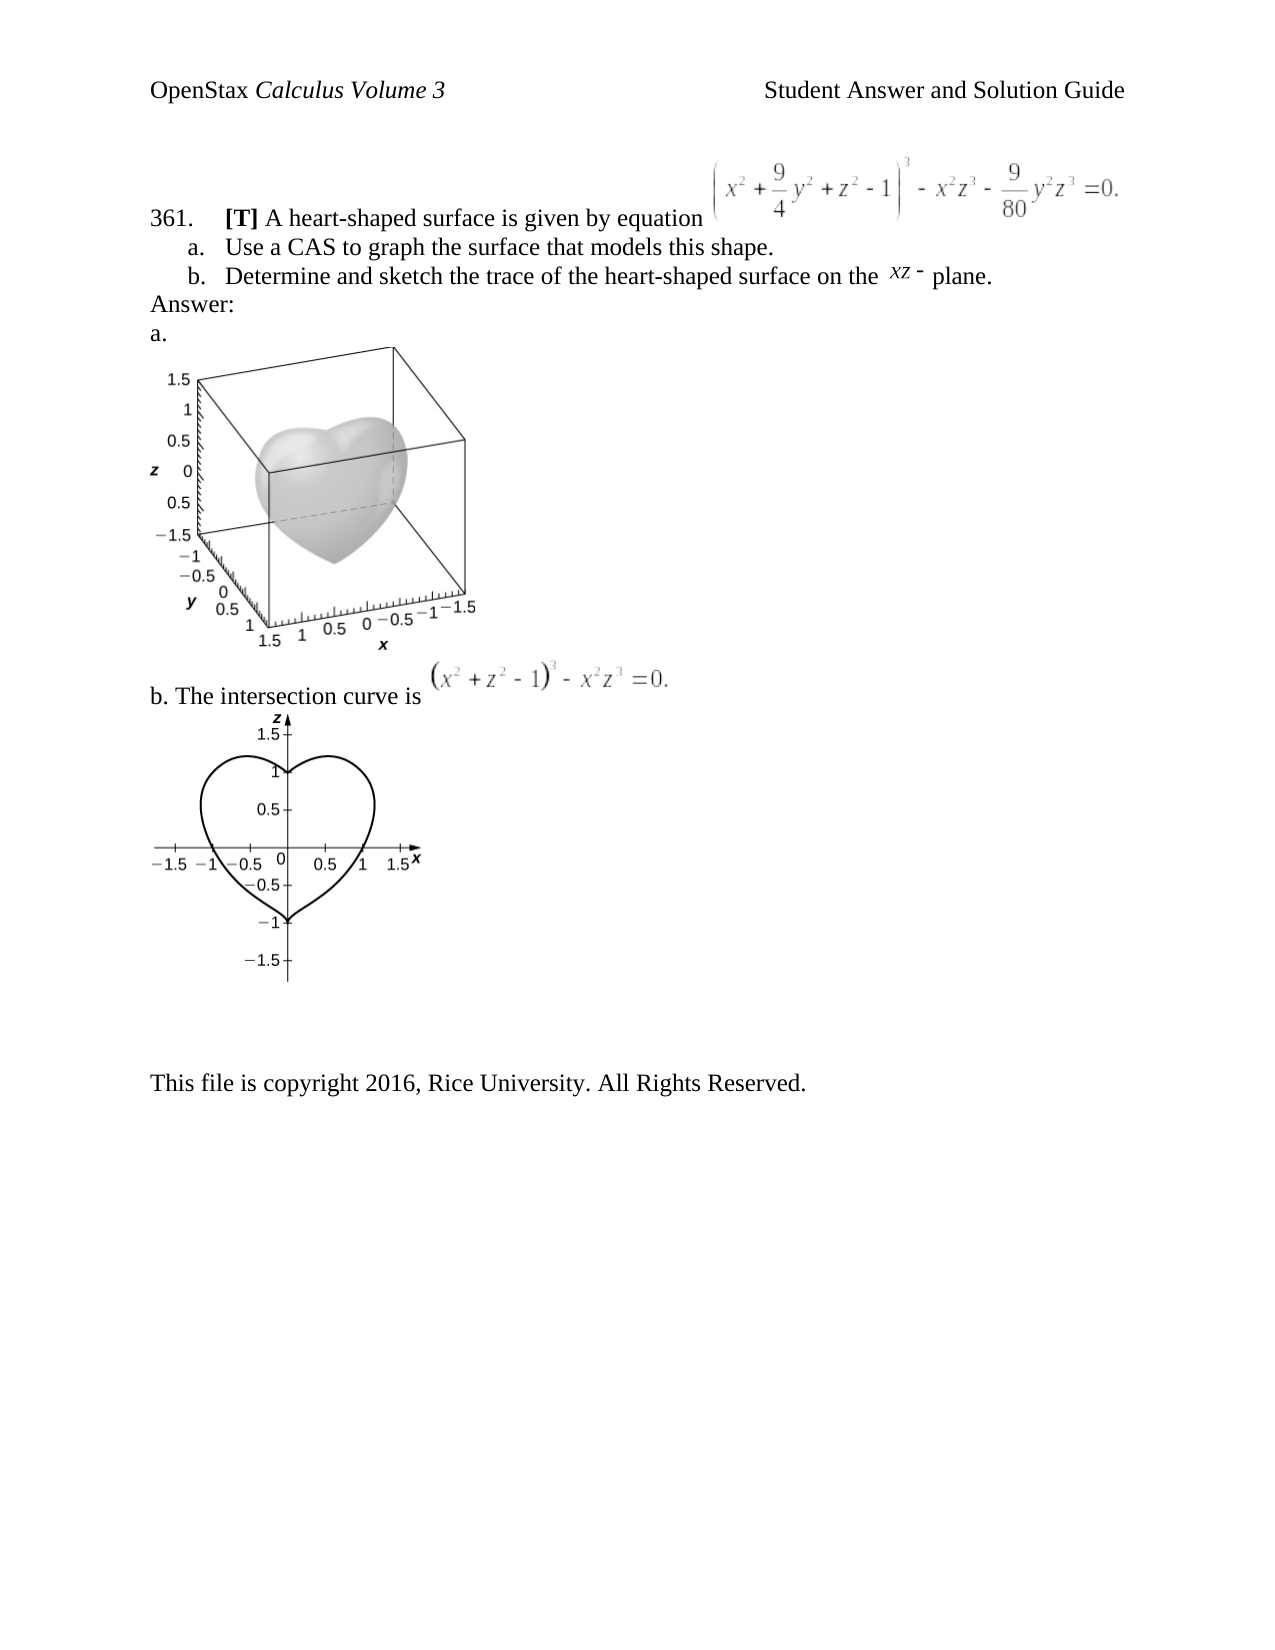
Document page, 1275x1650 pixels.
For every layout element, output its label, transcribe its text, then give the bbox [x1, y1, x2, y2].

text 361. [T] A heart-shaped surface is given by equation [150, 150, 1125, 232]
text This file is copyright 2016, Rice University. All Rights Reserved. [150, 1068, 1125, 1097]
picture [150, 347, 476, 655]
list Use a CAS to graph the surface that models this shape. [187, 232, 1125, 261]
text Answer: [150, 289, 1125, 318]
list Determine and sketch the trace of the heart-shaped surface on the plane. [187, 261, 1125, 289]
picture [150, 709, 422, 982]
text a. [150, 318, 1125, 347]
text b. The intersection curve is [150, 654, 1125, 710]
